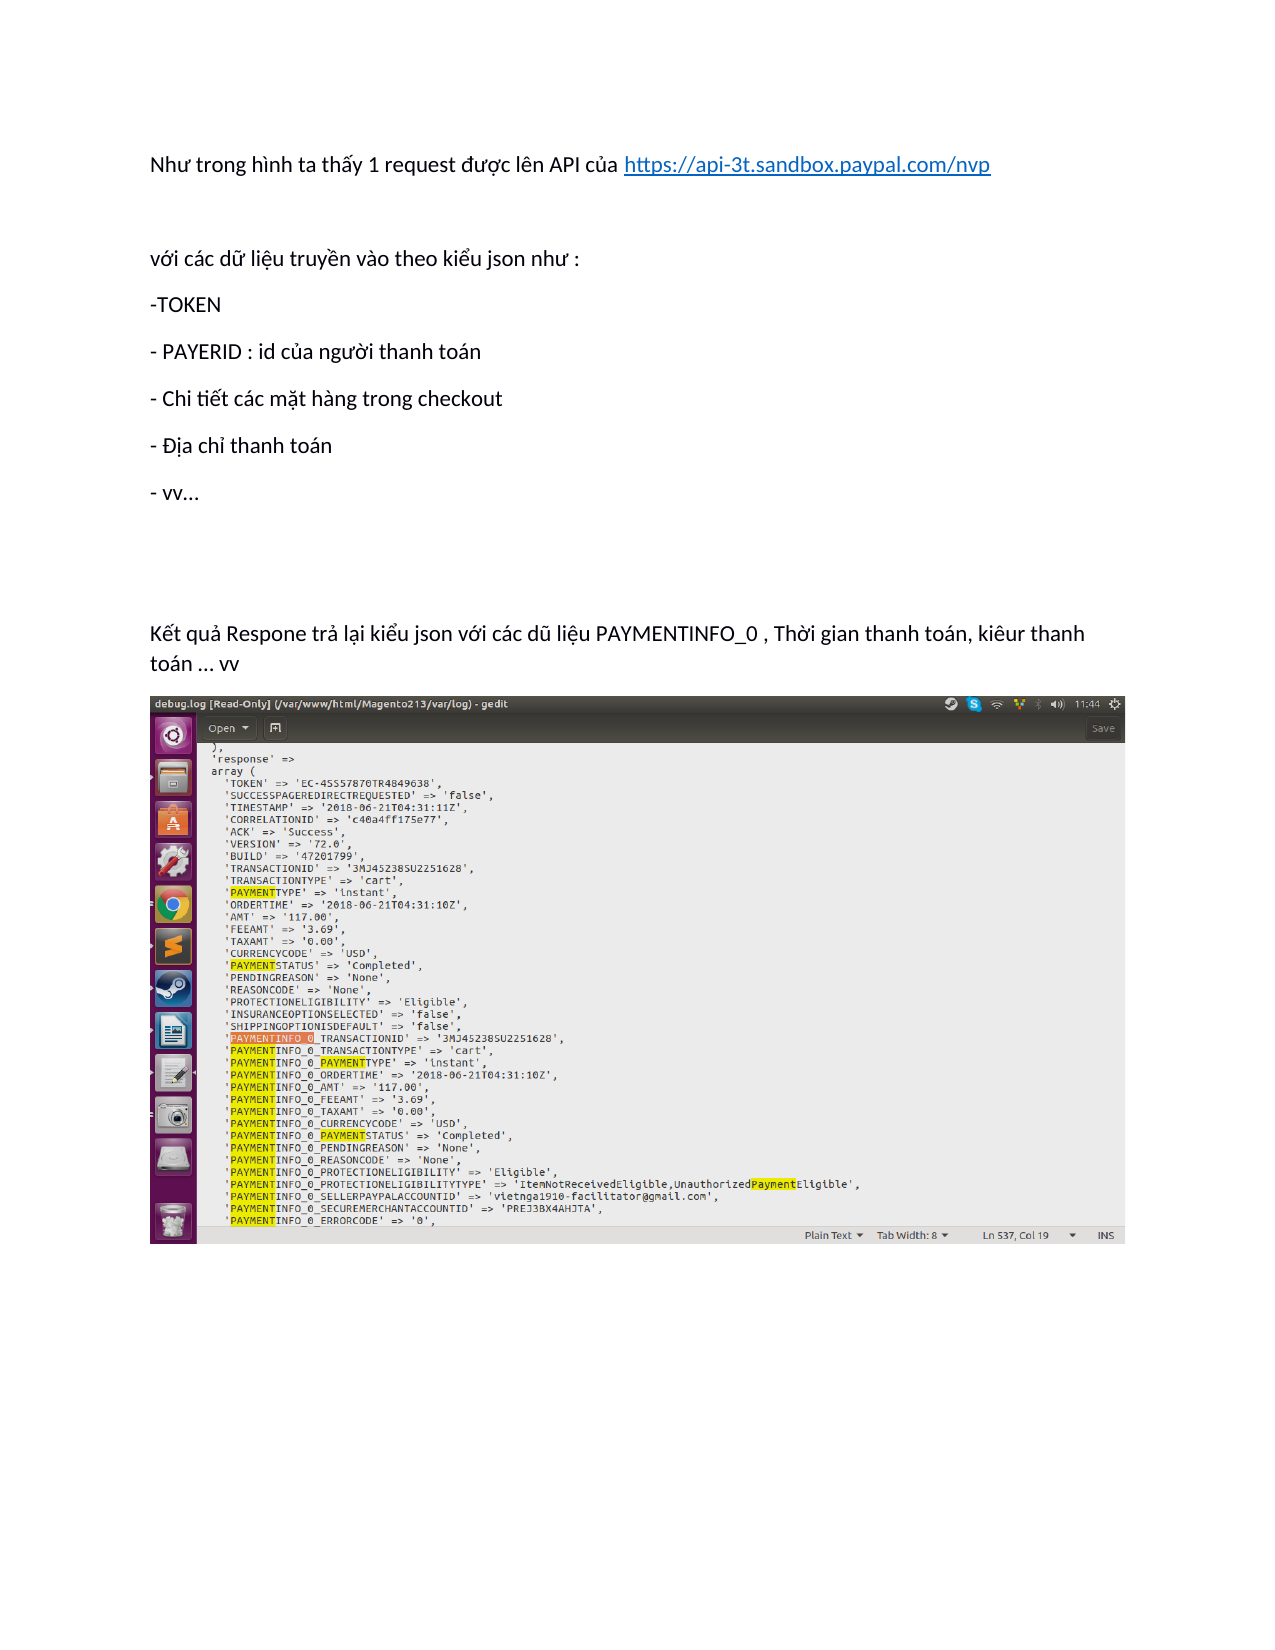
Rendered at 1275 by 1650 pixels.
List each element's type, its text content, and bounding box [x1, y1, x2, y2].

picture [971, 700, 977, 707]
text Như trong hình ta thấy 1 request được lên API của https://api-3t.sandbox.paypal.com/nvp [150, 150, 1125, 178]
text - PAYERID : id của người thanh toán [150, 337, 1125, 366]
text Kết quả Respone trả lại kiểu json với các dũ liệu PAYMENTINFO_0 , Thời gian thanh toán, kiêur thanh toán … vv [150, 619, 1125, 677]
text với các dữ liệu truyền vào theo kiểu json như : [150, 244, 1125, 272]
text - vv… [150, 478, 1125, 506]
text -TOKEN [150, 291, 1125, 319]
picture [150, 696, 1125, 1244]
text - Địa chỉ thanh toán [150, 431, 1125, 459]
text - Chi tiết các mặt hàng trong checkout [150, 384, 1125, 412]
